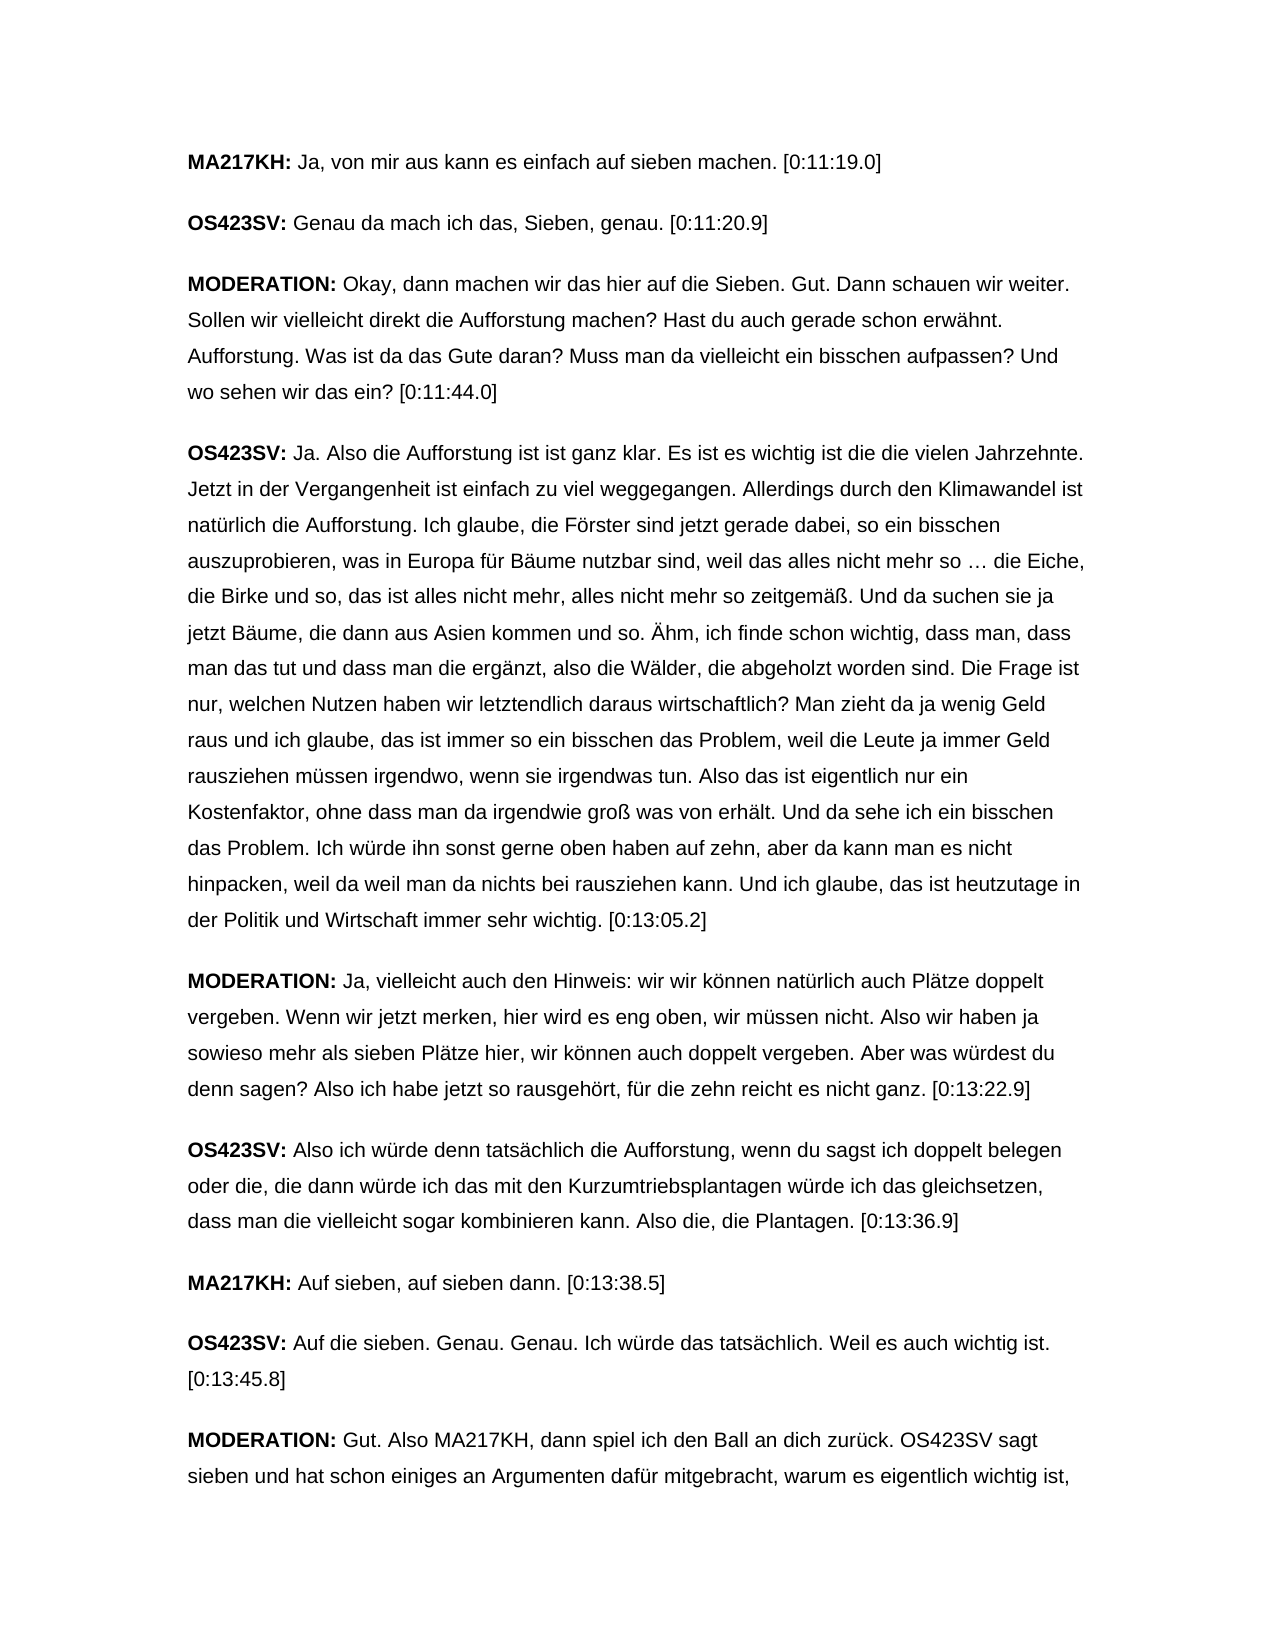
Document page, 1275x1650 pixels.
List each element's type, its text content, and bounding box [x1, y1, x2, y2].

text MA217KH: Auf sieben, auf sieben dann. [0:13:38.5] [187, 1270, 1087, 1294]
text OS423SV: Auf die sieben. Genau. Genau. Ich würde das tatsächlich. Weil es auch wichtig ist. [0:13:45.8] [187, 1331, 1087, 1391]
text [187, 1428, 1087, 1488]
text MODERATION: Okay, dann machen wir das hier auf die Sieben. Gut. Dann schauen wir weiter. Sollen wir vielleicht direkt die Aufforstung machen? Hast du auch gerade schon erwähnt. Aufforstung. Was ist da das Gute daran? Muss man da vielleicht ein bisschen aufpassen? Und wo sehen wir das ein? [0:11:44.0] [187, 272, 1087, 404]
text OS423SV: Genau da mach ich das, Sieben, genau. [0:11:20.9] [187, 211, 1087, 235]
text MODERATION: Ja, vielleicht auch den Hinweis: wir wir können natürlich auch Plätze doppelt vergeben. Wenn wir jetzt merken, hier wird es eng oben, wir müssen nicht. Also wir haben ja sowieso mehr als sieben Plätze hier, wir können auch doppelt vergeben. Aber was würdest du denn sagen? Also ich habe jetzt so rausgehört, für die zehn reicht es nicht ganz. [0:13:22.9] [187, 969, 1087, 1101]
text OS423SV: Ja. Also die Aufforstung ist ist ganz klar. Es ist es wichtig ist die die vielen Jahrzehnte. Jetzt in der Vergangenheit ist einfach zu viel weggegangen. Allerdings durch den Klimawandel ist natürlich die Aufforstung. Ich glaube, die Förster sind jetzt gerade dabei, so ein bisschen auszuprobieren, was in Europa für Bäume nutzbar sind, weil das alles nicht mehr so … die Eiche, die Birke und so, das ist alles nicht mehr, alles nicht mehr so zeitgemäß. Und da suchen sie ja jetzt Bäume, die dann aus Asien kommen und so. Ähm, ich finde schon wichtig, dass man, dass man das tut und dass man die ergänzt, also die Wälder, die abgeholzt worden sind. Die Frage ist nur, welchen Nutzen haben wir letztendlich daraus wirtschaftlich? Man zieht da ja wenig Geld raus und ich glaube, das ist immer so ein bisschen das Problem, weil die Leute ja immer Geld rausziehen müssen irgendwo, wenn sie irgendwas tun. Also das ist eigentlich nur ein Kostenfaktor, ohne dass man da irgendwie groß was von erhält. Und da sehe ich ein bisschen das Problem. Ich würde ihn sonst gerne oben haben auf zehn, aber da kann man es nicht hinpacken, weil da weil man da nichts bei rausziehen kann. Und ich glaube, das ist heutzutage in der Politik und Wirtschaft immer sehr wichtig. [0:13:05.2] [187, 441, 1087, 932]
text MA217KH: Ja, von mir aus kann es einfach auf sieben machen. [0:11:19.0] [187, 150, 1087, 174]
text OS423SV: Also ich würde denn tatsächlich die Aufforstung, wenn du sagst ich doppelt belegen oder die, die dann würde ich das mit den Kurzumtriebsplantagen würde ich das gleichsetzen, dass man die vielleicht sogar kombinieren kann. Also die, die Plantagen. [0:13:36.9] [187, 1137, 1087, 1233]
